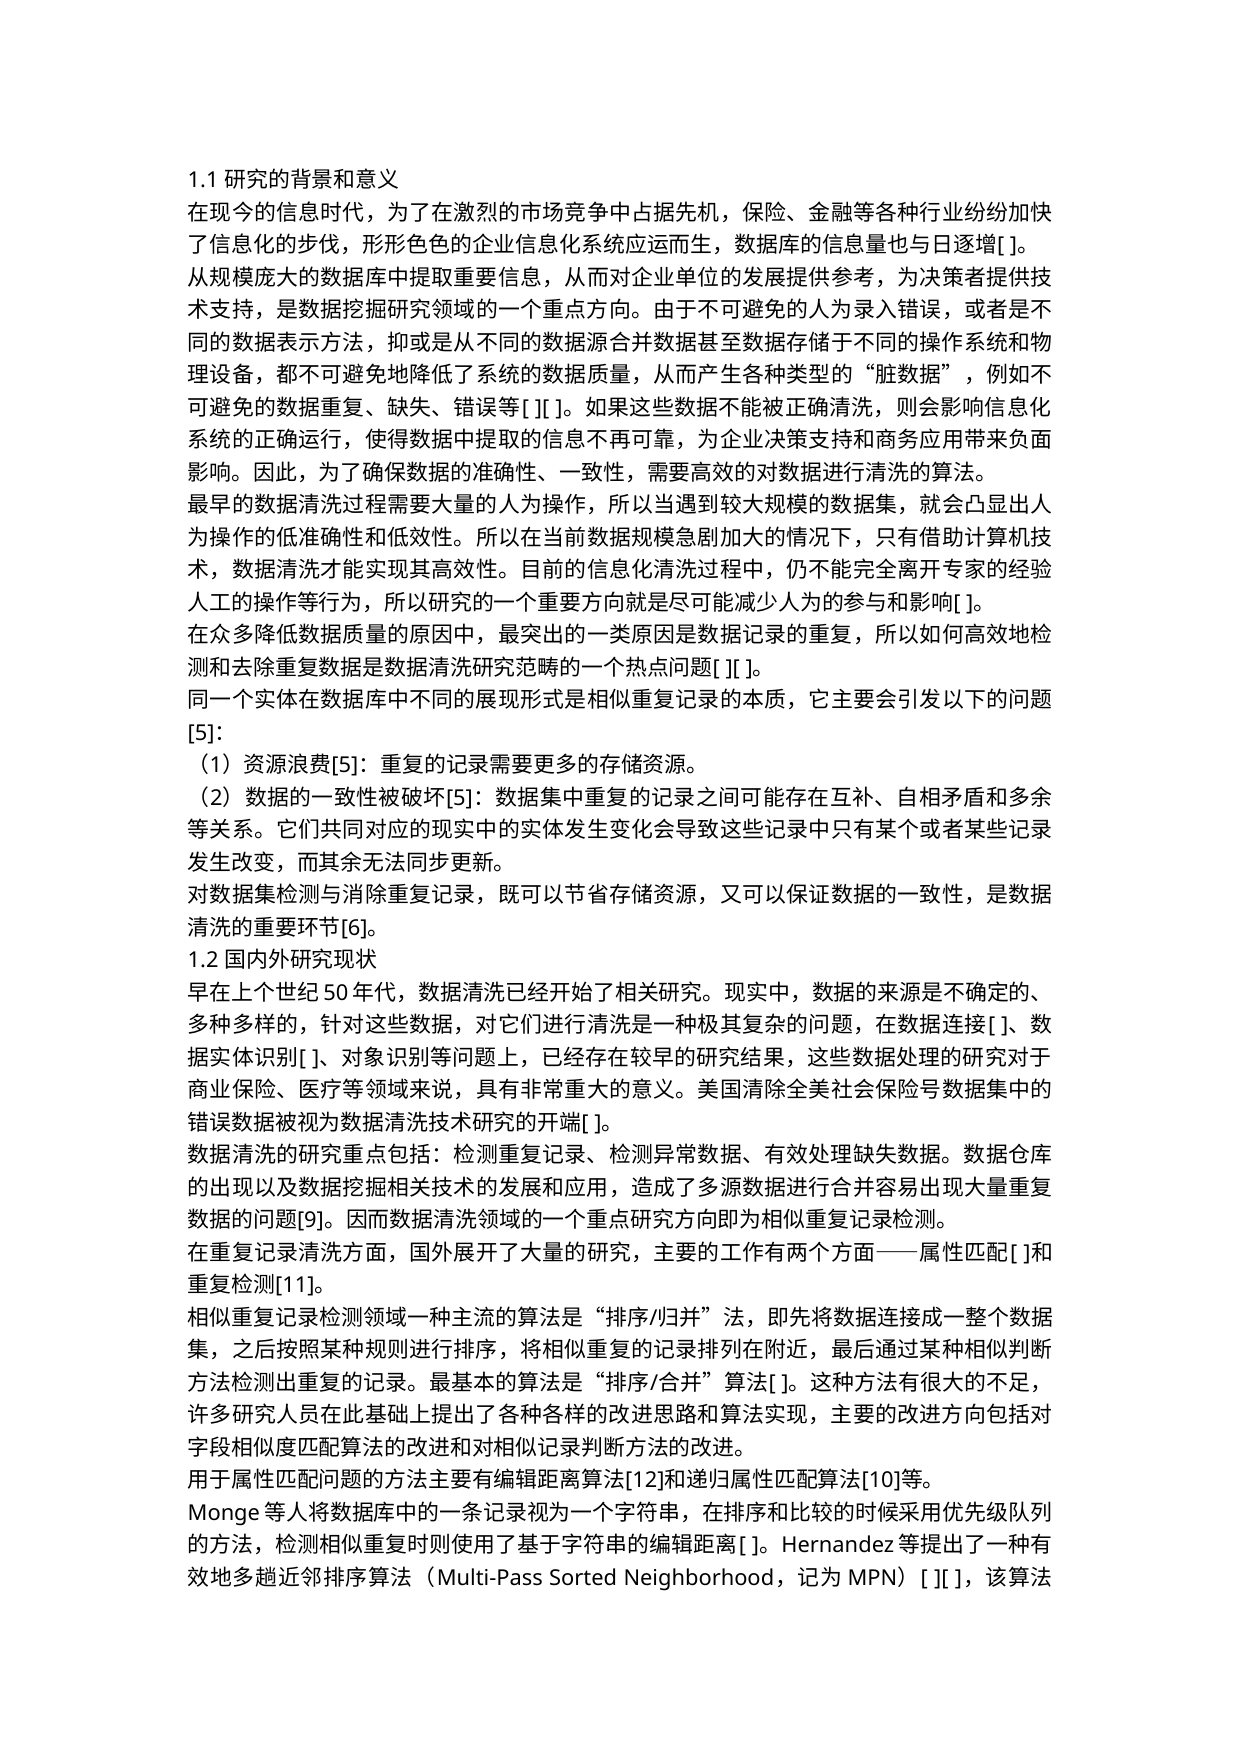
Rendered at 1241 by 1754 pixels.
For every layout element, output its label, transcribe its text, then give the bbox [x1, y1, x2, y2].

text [187, 1494, 1053, 1592]
text 在重复记录清洗方面，国外展开了大量的研究，主要的工作有两个方面——属性匹配[ ]和重复检测[11]。 [187, 1234, 1053, 1299]
text （2）数据的一致性被破坏[5]：数据集中重复的记录之间可能存在互补、自相矛盾和多余等关系。它们共同对应的现实中的实体发生变化会导致这些记录中只有某个或者某些记录发生改变，而其余无法同步更新。 [187, 779, 1053, 877]
text 早在上个世纪50年代，数据清洗已经开始了相关研究。现实中，数据的来源是不确定的、多种多样的，针对这些数据，对它们进行清洗是一种极其复杂的问题，在数据连接[ ]、数据实体识别[ ]、对象识别等问题上，已经存在较早的研究结果，这些数据处理的研究对于商业保险、医疗等领域来说，具有非常重大的意义。美国清除全美社会保险号数据集中的错误数据被视为数据清洗技术研究的开端[ ]。 [187, 974, 1053, 1137]
text 相似重复记录检测领域一种主流的算法是“排序/归并”法，即先将数据连接成一整个数据集，之后按照某种规则进行排序，将相似重复的记录排列在附近，最后通过某种相似判断方法检测出重复的记录。最基本的算法是“排序/合并”算法[ ]。这种方法有很大的不足，许多研究人员在此基础上提出了各种各样的改进思路和算法实现，主要的改进方向包括对字段相似度匹配算法的改进和对相似记录判断方法的改进。 [187, 1299, 1053, 1462]
text 最早的数据清洗过程需要大量的人为操作，所以当遇到较大规模的数据集，就会凸显出人为操作的低准确性和低效性。所以在当前数据规模急剧加大的情况下，只有借助计算机技术，数据清洗才能实现其高效性。目前的信息化清洗过程中，仍不能完全离开专家的经验、人工的操作等行为，所以研究的一个重要方向就是尽可能减少人为的参与和影响[ ]。 [187, 487, 1053, 617]
text 在众多降低数据质量的原因中，最突出的一类原因是数据记录的重复，所以如何高效地检测和去除重复数据是数据清洗研究范畴的一个热点问题[ ][ ]。 [187, 617, 1053, 682]
text 用于属性匹配问题的方法主要有编辑距离算法[12]和递归属性匹配算法[10]等。 [187, 1462, 1053, 1494]
text 在现今的信息时代，为了在激烈的市场竞争中占据先机，保险、金融等各种行业纷纷加快了信息化的步伐，形形色色的企业信息化系统应运而生，数据库的信息量也与日逐增[ ]。 [187, 194, 1053, 259]
text 同一个实体在数据库中不同的展现形式是相似重复记录的本质，它主要会引发以下的问题[5]： [187, 682, 1053, 747]
text 1.1 研究的背景和意义 [187, 162, 1053, 194]
text （1）资源浪费[5]：重复的记录需要更多的存储资源。 [187, 747, 1053, 779]
text 从规模庞大的数据库中提取重要信息，从而对企业单位的发展提供参考，为决策者提供技术支持，是数据挖掘研究领域的一个重点方向。由于不可避免的人为录入错误，或者是不同的数据表示方法，抑或是从不同的数据源合并数据甚至数据存储于不同的操作系统和物理设备，都不可避免地降低了系统的数据质量，从而产生各种类型的“脏数据”，例如不可避免的数据重复、缺失、错误等[ ][ ]。如果这些数据不能被正确清洗，则会影响信息化系统的正确运行，使得数据中提取的信息不再可靠，为企业决策支持和商务应用带来负面影响。因此，为了确保数据的准确性、一致性，需要高效的对数据进行清洗的算法。 [187, 259, 1053, 487]
text 1.2 国内外研究现状 [187, 942, 1053, 974]
text 数据清洗的研究重点包括：检测重复记录、检测异常数据、有效处理缺失数据。数据仓库的出现以及数据挖掘相关技术的发展和应用，造成了多源数据进行合并容易出现大量重复数据的问题[9]。因而数据清洗领域的一个重点研究方向即为相似重复记录检测。 [187, 1137, 1053, 1234]
text 对数据集检测与消除重复记录，既可以节省存储资源，又可以保证数据的一致性，是数据清洗的重要环节[6]。 [187, 877, 1053, 942]
